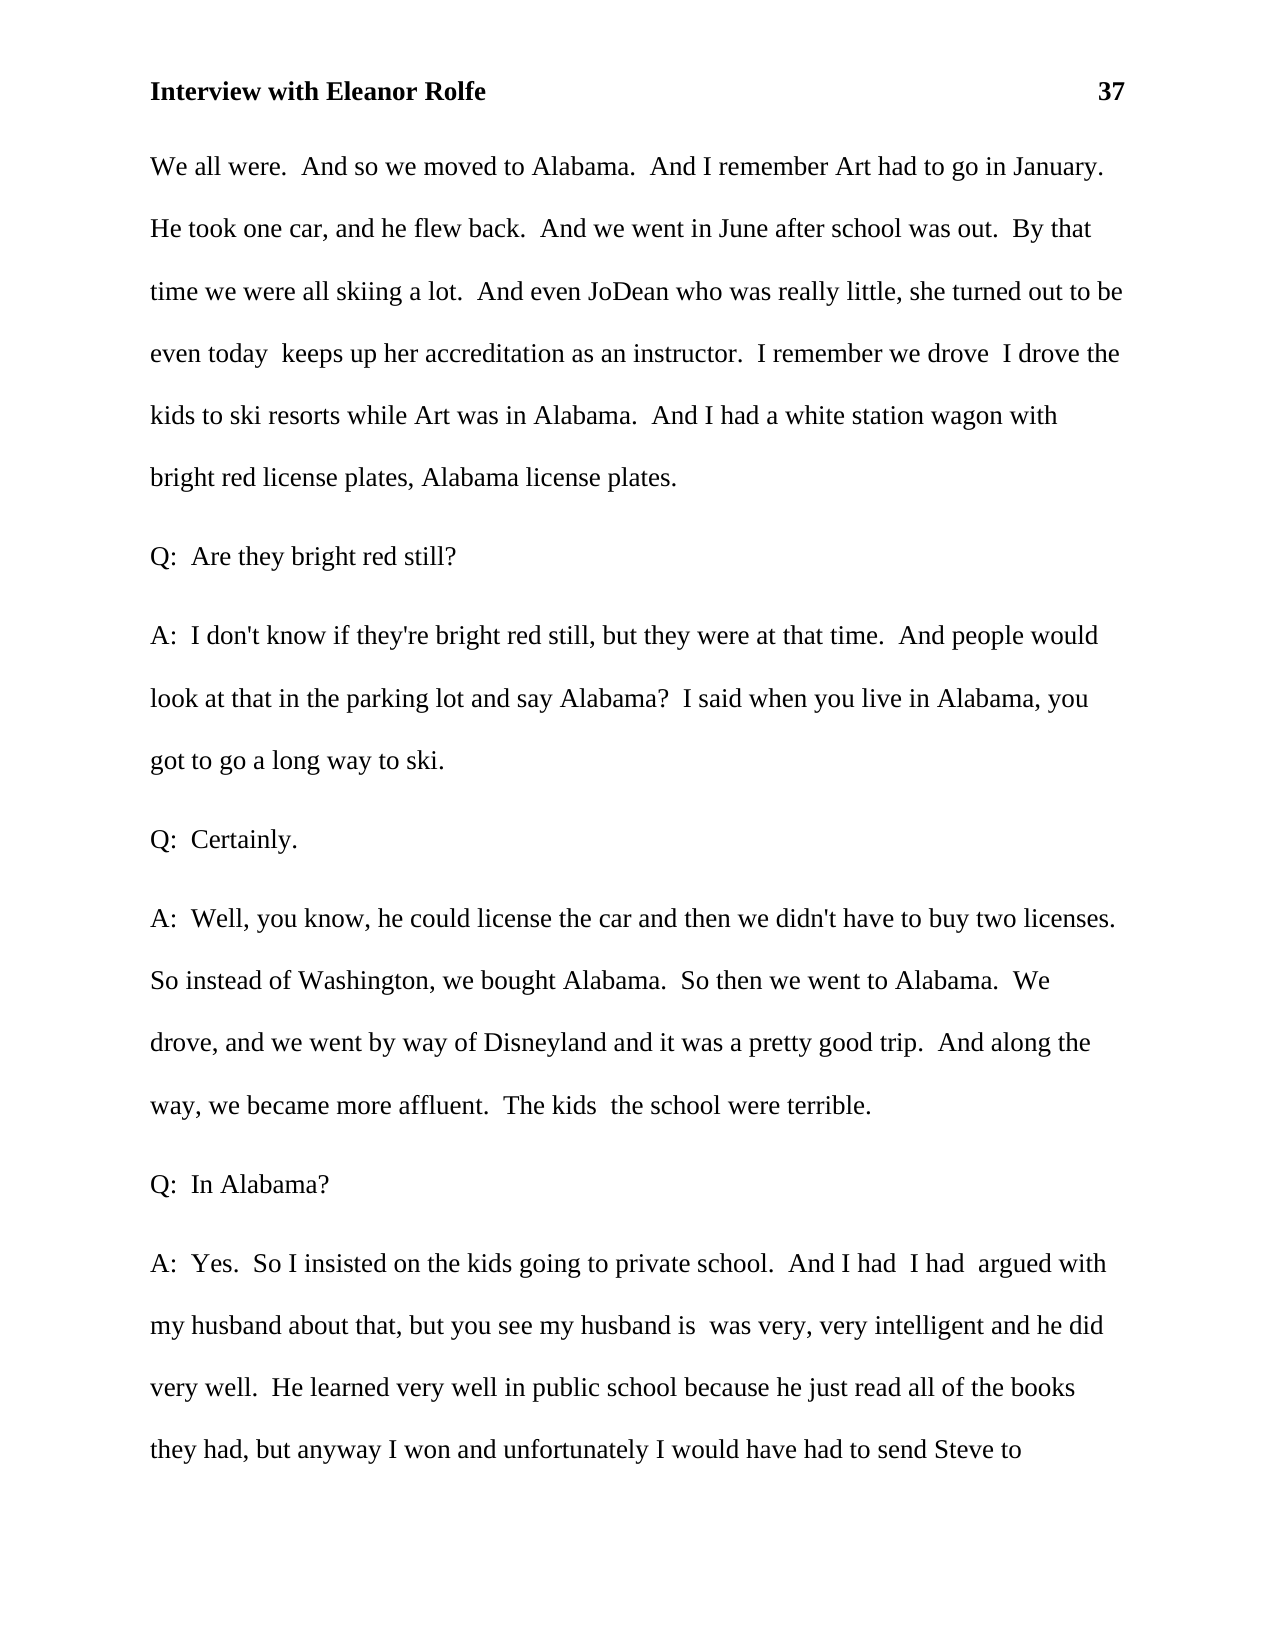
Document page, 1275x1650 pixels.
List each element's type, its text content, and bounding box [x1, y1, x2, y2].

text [150, 150, 1125, 493]
text Q: Certainly. [150, 823, 1125, 854]
text Q: In Alabama? [150, 1168, 1125, 1199]
text Q: Are they bright red still? [150, 540, 1125, 572]
text A: Well, you know, he could license the car and then we didn't have to buy two licenses. So instead of Washington, we bought Alabama. So then we went to Alabama. We drove, and we went by way of Disneyland and it was a pretty good trip. And along the way, we became more affluent. The kids the school were terrible. [150, 902, 1125, 1120]
text A: I don't know if they're bright red still, but they were at that time. And people would look at that in the parking lot and say Alabama? I said when you live in Alabama, you got to go a long way to ski. [150, 619, 1125, 775]
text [150, 1247, 1125, 1465]
